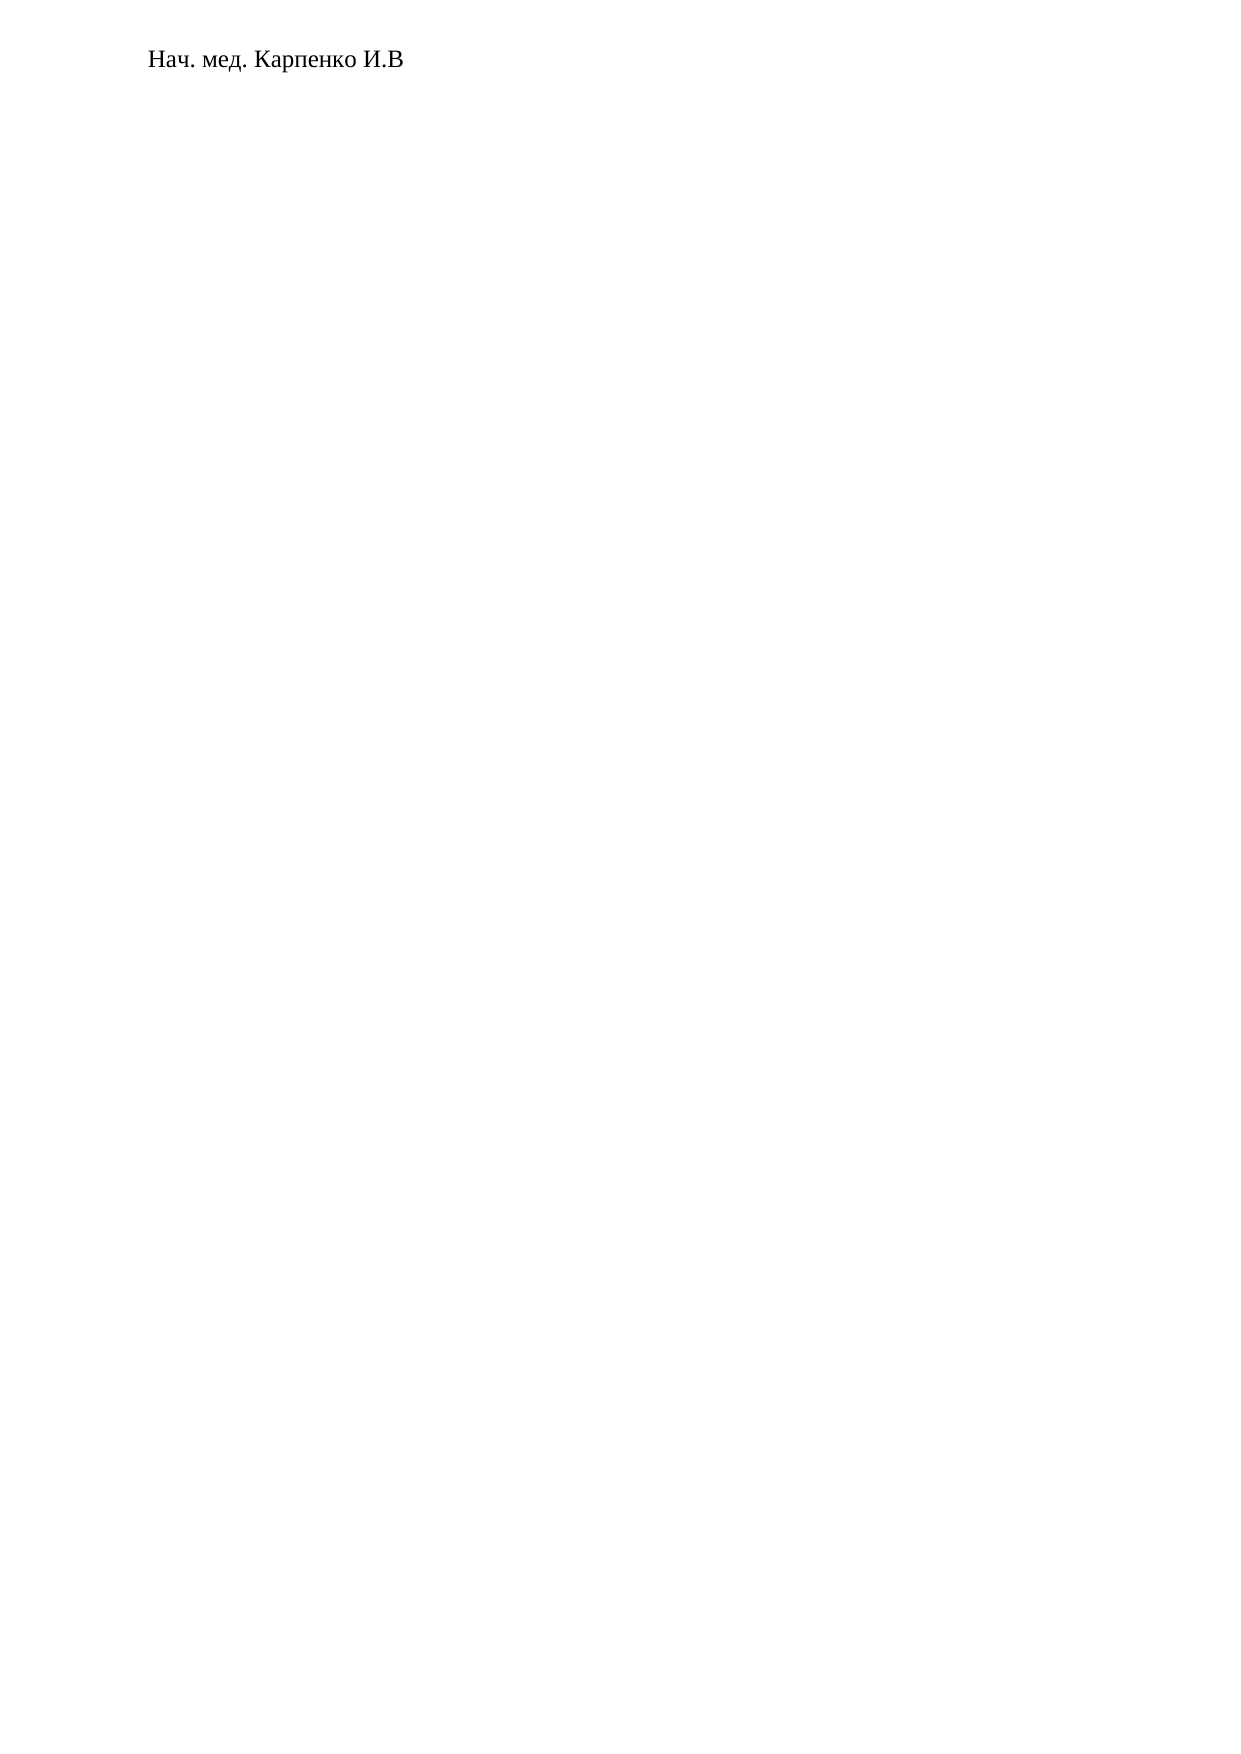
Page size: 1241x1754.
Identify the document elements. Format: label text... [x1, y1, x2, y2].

text Нач. мед. Карпенко И.В [148, 44, 1196, 73]
